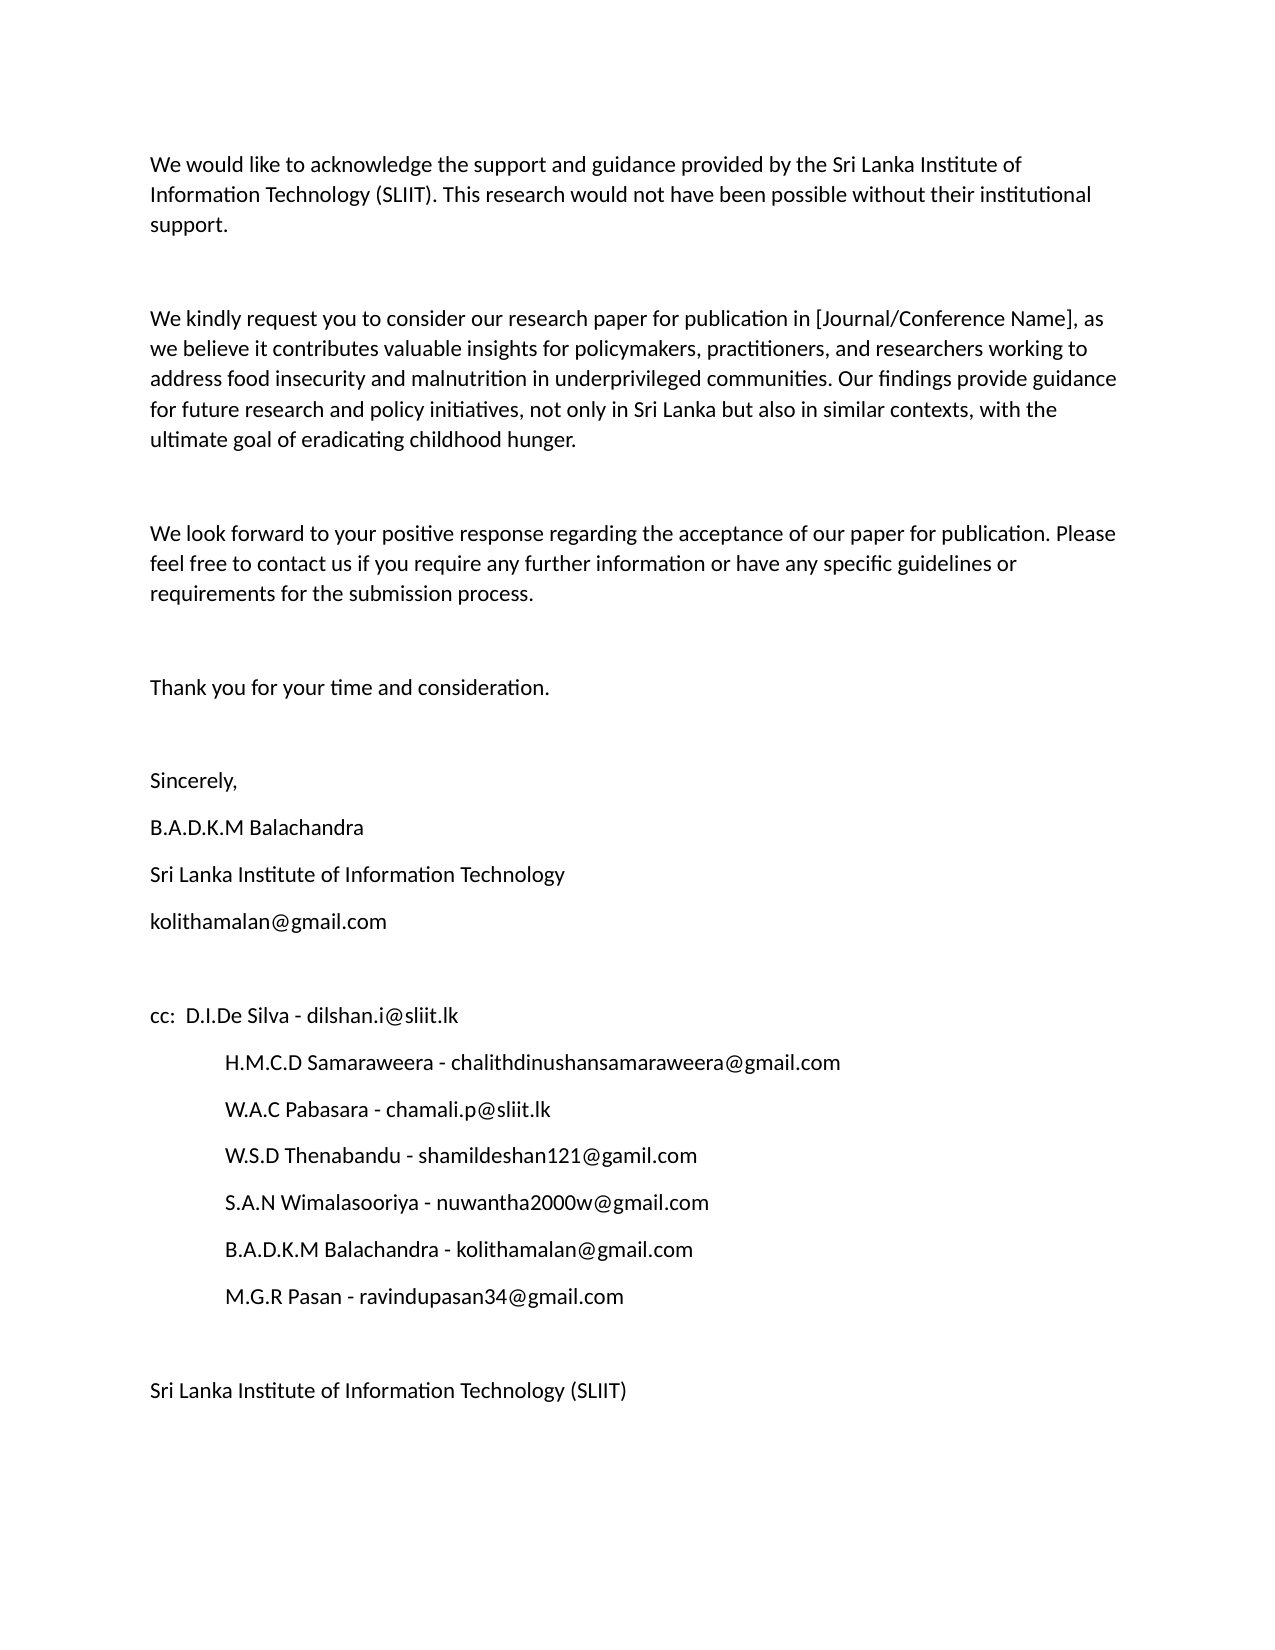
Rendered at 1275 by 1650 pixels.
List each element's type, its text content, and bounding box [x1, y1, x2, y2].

text W.S.D Thenabandu - shamildeshan121@gamil.com [150, 1142, 1125, 1170]
text H.M.C.D Samaraweera - chalithdinushansamaraweera@gmail.com [150, 1048, 1125, 1076]
text S.A.N Wimalasooriya - nuwantha2000w@gmail.com [150, 1188, 1125, 1217]
text Sri Lanka Institute of Information Technology (SLIIT) [150, 1376, 1125, 1404]
text We would like to acknowledge the support and guidance provided by the Sri Lanka Institute of Information Technology (SLIIT). This research would not have been possible without their institutional support. [150, 150, 1125, 238]
text M.G.R Pasan - ravindupasan34@gmail.com [150, 1282, 1125, 1310]
text kolithamalan@gmail.com [150, 907, 1125, 935]
text W.A.C Pabasara - chamali.p@sliit.lk [150, 1095, 1125, 1123]
text We look forward to your positive response regarding the acceptance of our paper for publication. Please feel free to contact us if you require any further information or have any specific guidelines or requirements for the submission process. [150, 519, 1125, 607]
text cc: D.I.De Silva - dilshan.i@sliit.lk [150, 1001, 1125, 1029]
text Sri Lanka Institute of Information Technology [150, 860, 1125, 888]
text Thank you for your time and consideration. [150, 673, 1125, 701]
text We kindly request you to consider our research paper for publication in [Journal/Conference Name], as we believe it contributes valuable insights for policymakers, practitioners, and researchers working to address food insecurity and malnutrition in underprivileged communities. Our findings provide guidance for future research and policy initiatives, not only in Sri Lanka but also in similar contexts, with the ultimate goal of eradicating childhood hunger. [150, 304, 1125, 453]
text B.A.D.K.M Balachandra [150, 813, 1125, 842]
text B.A.D.K.M Balachandra - kolithamalan@gmail.com [150, 1235, 1125, 1263]
text Sincerely, [150, 767, 1125, 795]
